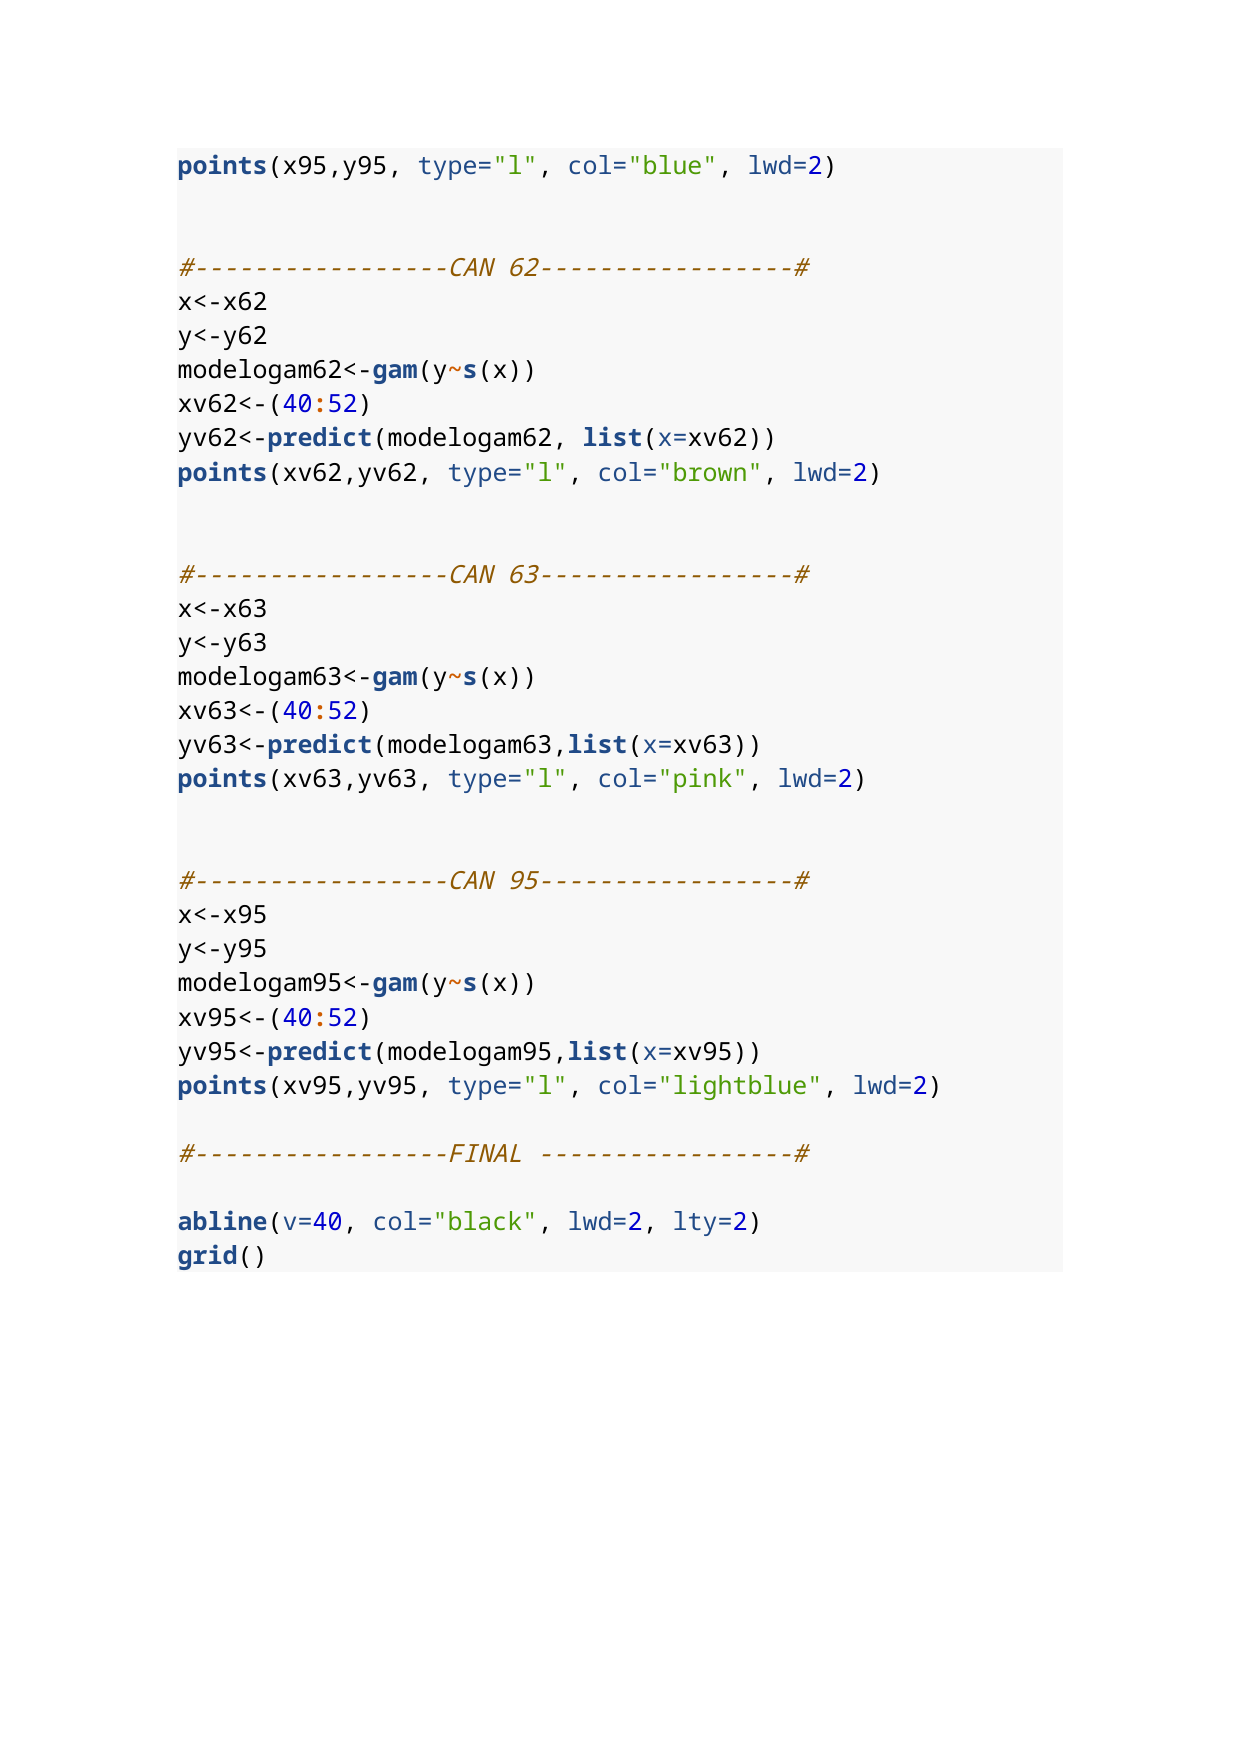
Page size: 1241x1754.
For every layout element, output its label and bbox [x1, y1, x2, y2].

text [177, 148, 1063, 1272]
